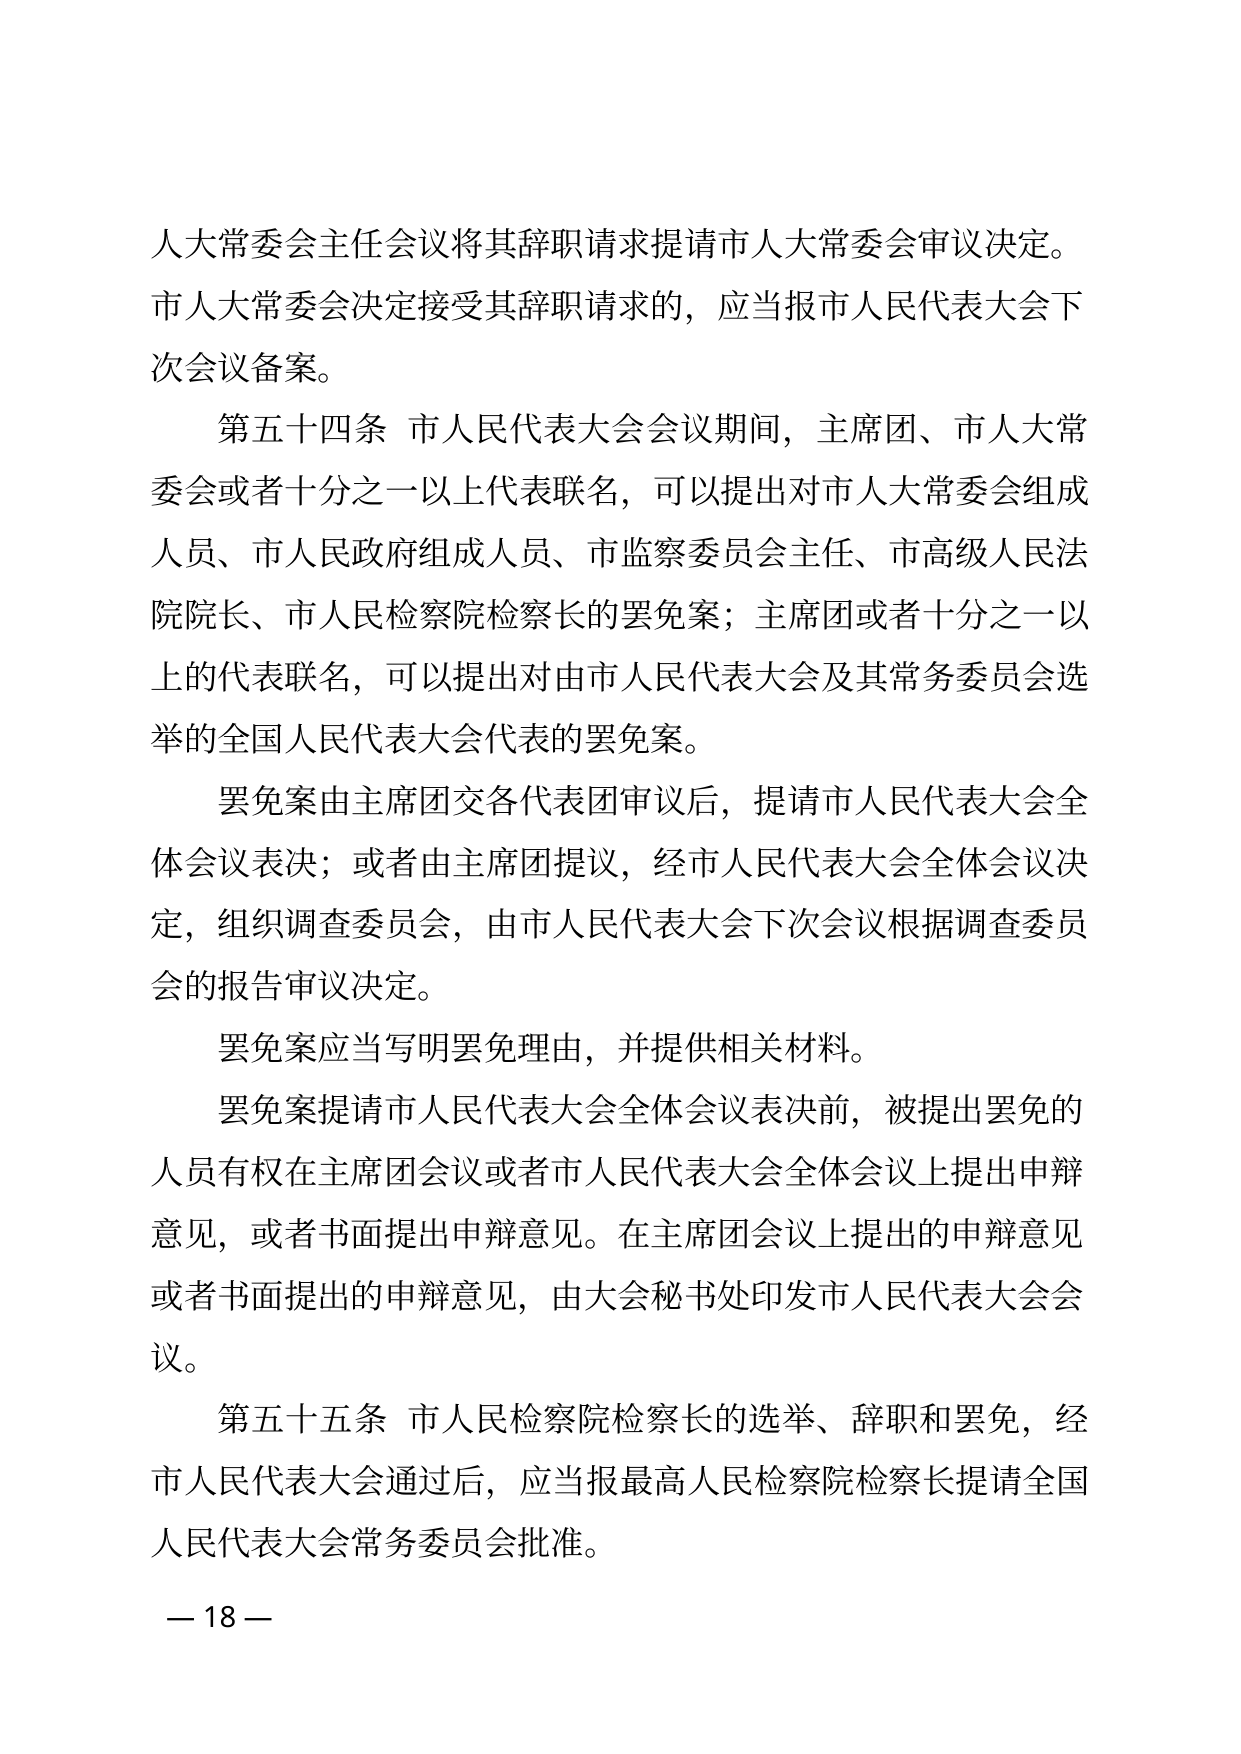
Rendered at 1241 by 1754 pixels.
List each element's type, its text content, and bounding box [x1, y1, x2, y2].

text 第五十四条 市人民代表大会会议期间，主席团、市人大常委会或者十分之一以上代表联名，可以提出对市人大常委会组成人员、市人民政府组成人员、市监察委员会主任、市高级人民法院院长、市人民检察院检察长的罢免案；主席团或者十分之一以上的代表联名，可以提出对由市人民代表大会及其常务委员会选举的全国人民代表大会代表的罢免案。 [151, 392, 1089, 764]
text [151, 207, 1089, 392]
text 第五十五条 市人民检察院检察长的选举、辞职和罢免，经市人民代表大会通过后，应当报最高人民检察院检察长提请全国人民代表大会常务委员会批准。 [151, 1382, 1089, 1568]
text 罢免案由主席团交各代表团审议后，提请市人民代表大会全体会议表决；或者由主席团提议，经市人民代表大会全体会议决定，组织调查委员会，由市人民代表大会下次会议根据调查委员会的报告审议决定。 [151, 764, 1089, 1011]
text 罢免案应当写明罢免理由，并提供相关材料。 [151, 1011, 1089, 1073]
text 罢免案提请市人民代表大会全体会议表决前，被提出罢免的人员有权在主席团会议或者市人民代表大会全体会议上提出申辩意见，或者书面提出申辩意见。在主席团会议上提出的申辩意见或者书面提出的申辩意见，由大会秘书处印发市人民代表大会会议。 [151, 1073, 1089, 1382]
